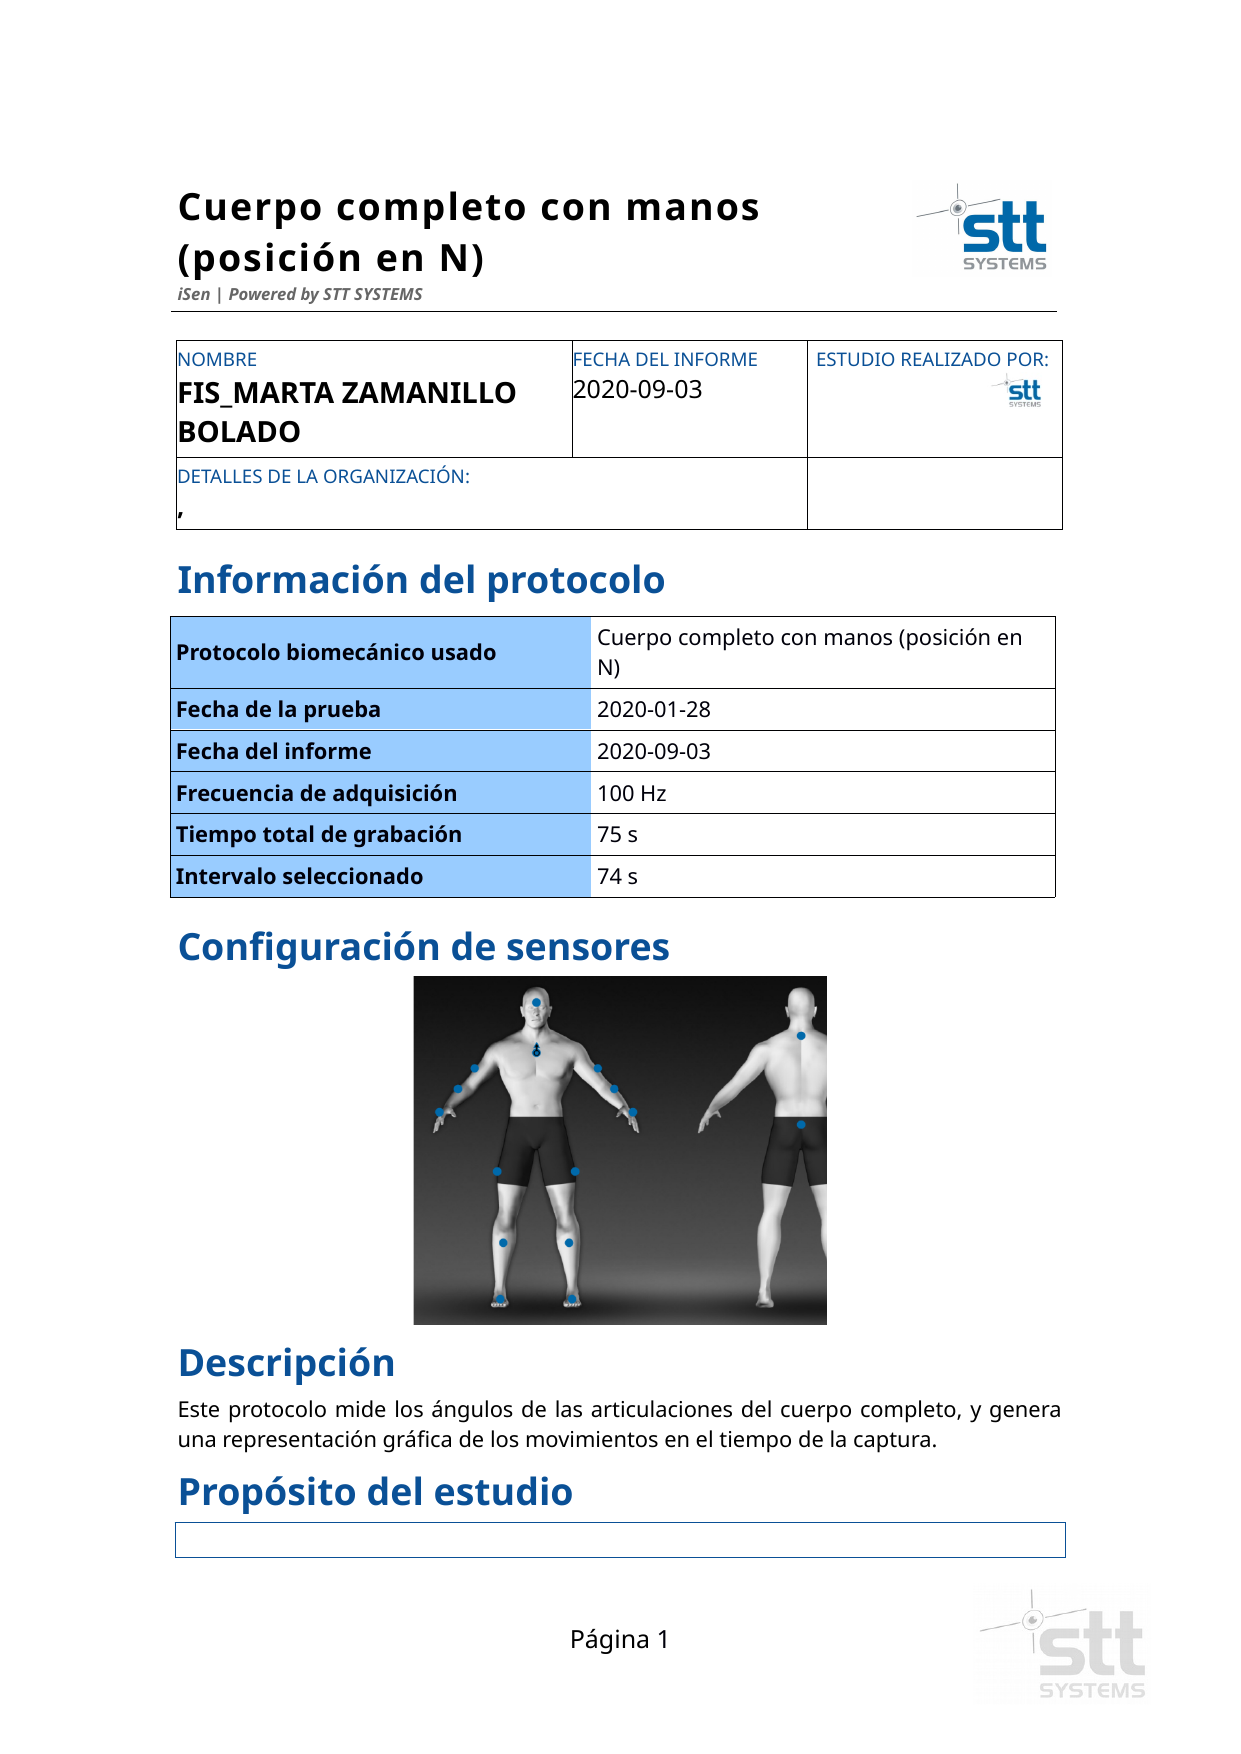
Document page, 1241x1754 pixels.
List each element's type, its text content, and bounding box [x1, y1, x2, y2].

table_header Cuerpo completo con manos (posición en N) [591, 617, 1055, 688]
table_cell 2020-01-28 [591, 689, 1055, 729]
table_header NOMBRE FIS_MARTA ZAMANILLO BOLADO [177, 341, 572, 457]
table_cell Intervalo seleccionado [171, 856, 591, 897]
subtitle Propósito del estudio [177, 1465, 1063, 1516]
picture [413, 976, 827, 1325]
table_header ESTUDIO REALIZADO POR: [808, 341, 1062, 457]
picture [972, 1583, 1152, 1705]
table_cell 75 s [591, 814, 1055, 855]
table_cell Tiempo total de grabación [171, 814, 591, 855]
subtitle Descripción [177, 1337, 1063, 1388]
table_cell 100 Hz [591, 772, 1055, 813]
table_cell 74 s [591, 856, 1055, 897]
table_cell Frecuencia de adquisición [171, 772, 591, 813]
table_cell Fecha del informe [171, 731, 591, 771]
table_cell [808, 458, 1062, 529]
subtitle Información del protocolo [177, 553, 1063, 604]
table_cell DETALLES DE LA ORGANIZACIÓN: , [177, 458, 807, 529]
text Este protocolo mide los ángulos de las articulaciones del cuerpo completo, y genera una representación gráfica de los movimientos en el tiempo de la captura. [177, 1394, 1063, 1453]
table_header FECHA DEL INFORME 2020-09-03 [573, 341, 807, 457]
table_cell Fecha de la prueba [171, 689, 591, 729]
picture [911, 180, 1052, 277]
table_header Protocolo biomecánico usado [171, 617, 591, 688]
picture [822, 372, 1043, 409]
table_cell 2020-09-03 [591, 731, 1055, 771]
subtitle Configuración de sensores [177, 920, 1063, 971]
